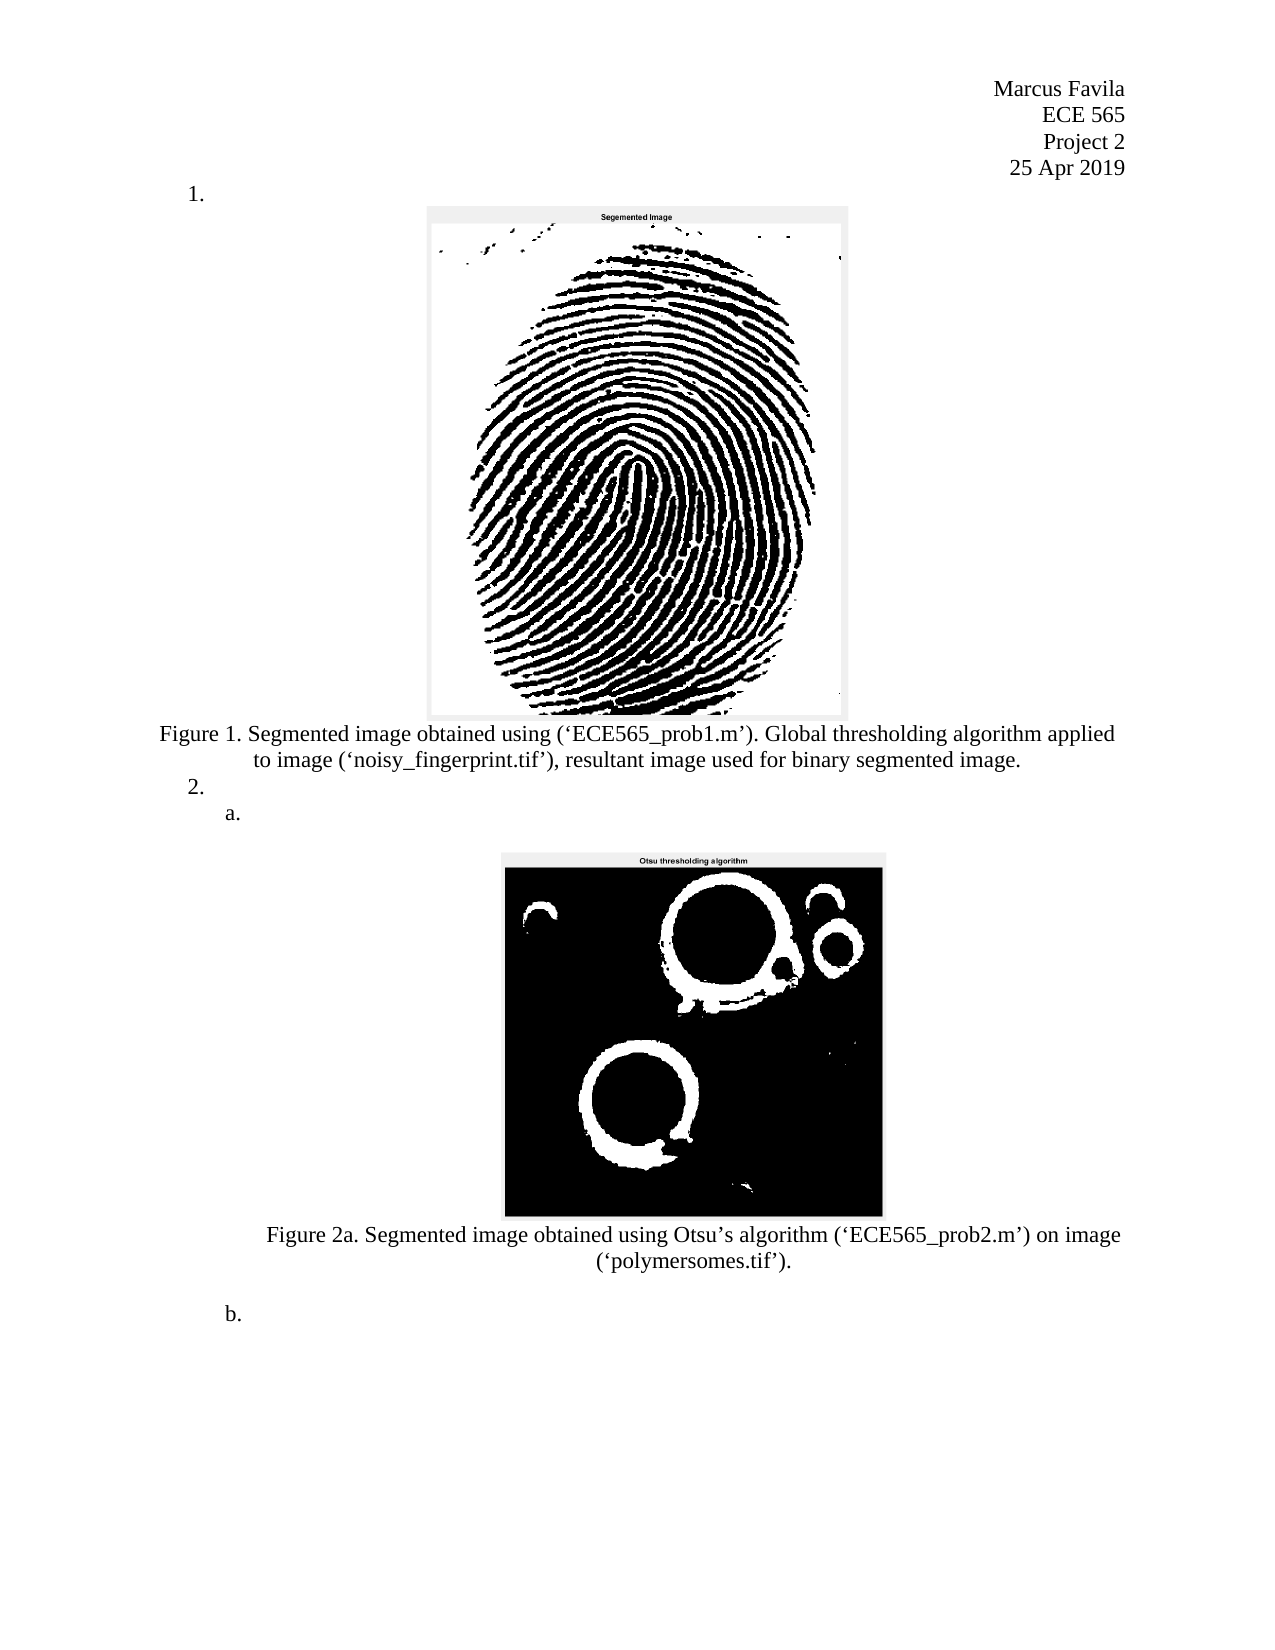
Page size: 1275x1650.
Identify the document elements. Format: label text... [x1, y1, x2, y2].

text Figure 1. Segmented image obtained using (‘ECE565_prob1.m’). Global thresholding algorithm applied to image (‘noisy_fingerprint.tif’), resultant image used for binary segmented image. [150, 720, 1125, 773]
picture [426, 206, 849, 721]
list Figure 2a. Segmented image obtained using Otsu’s algorithm (‘ECE565_prob2.m’) on image (‘polymersomes.tif’). [262, 1221, 1125, 1273]
picture [501, 852, 887, 1221]
